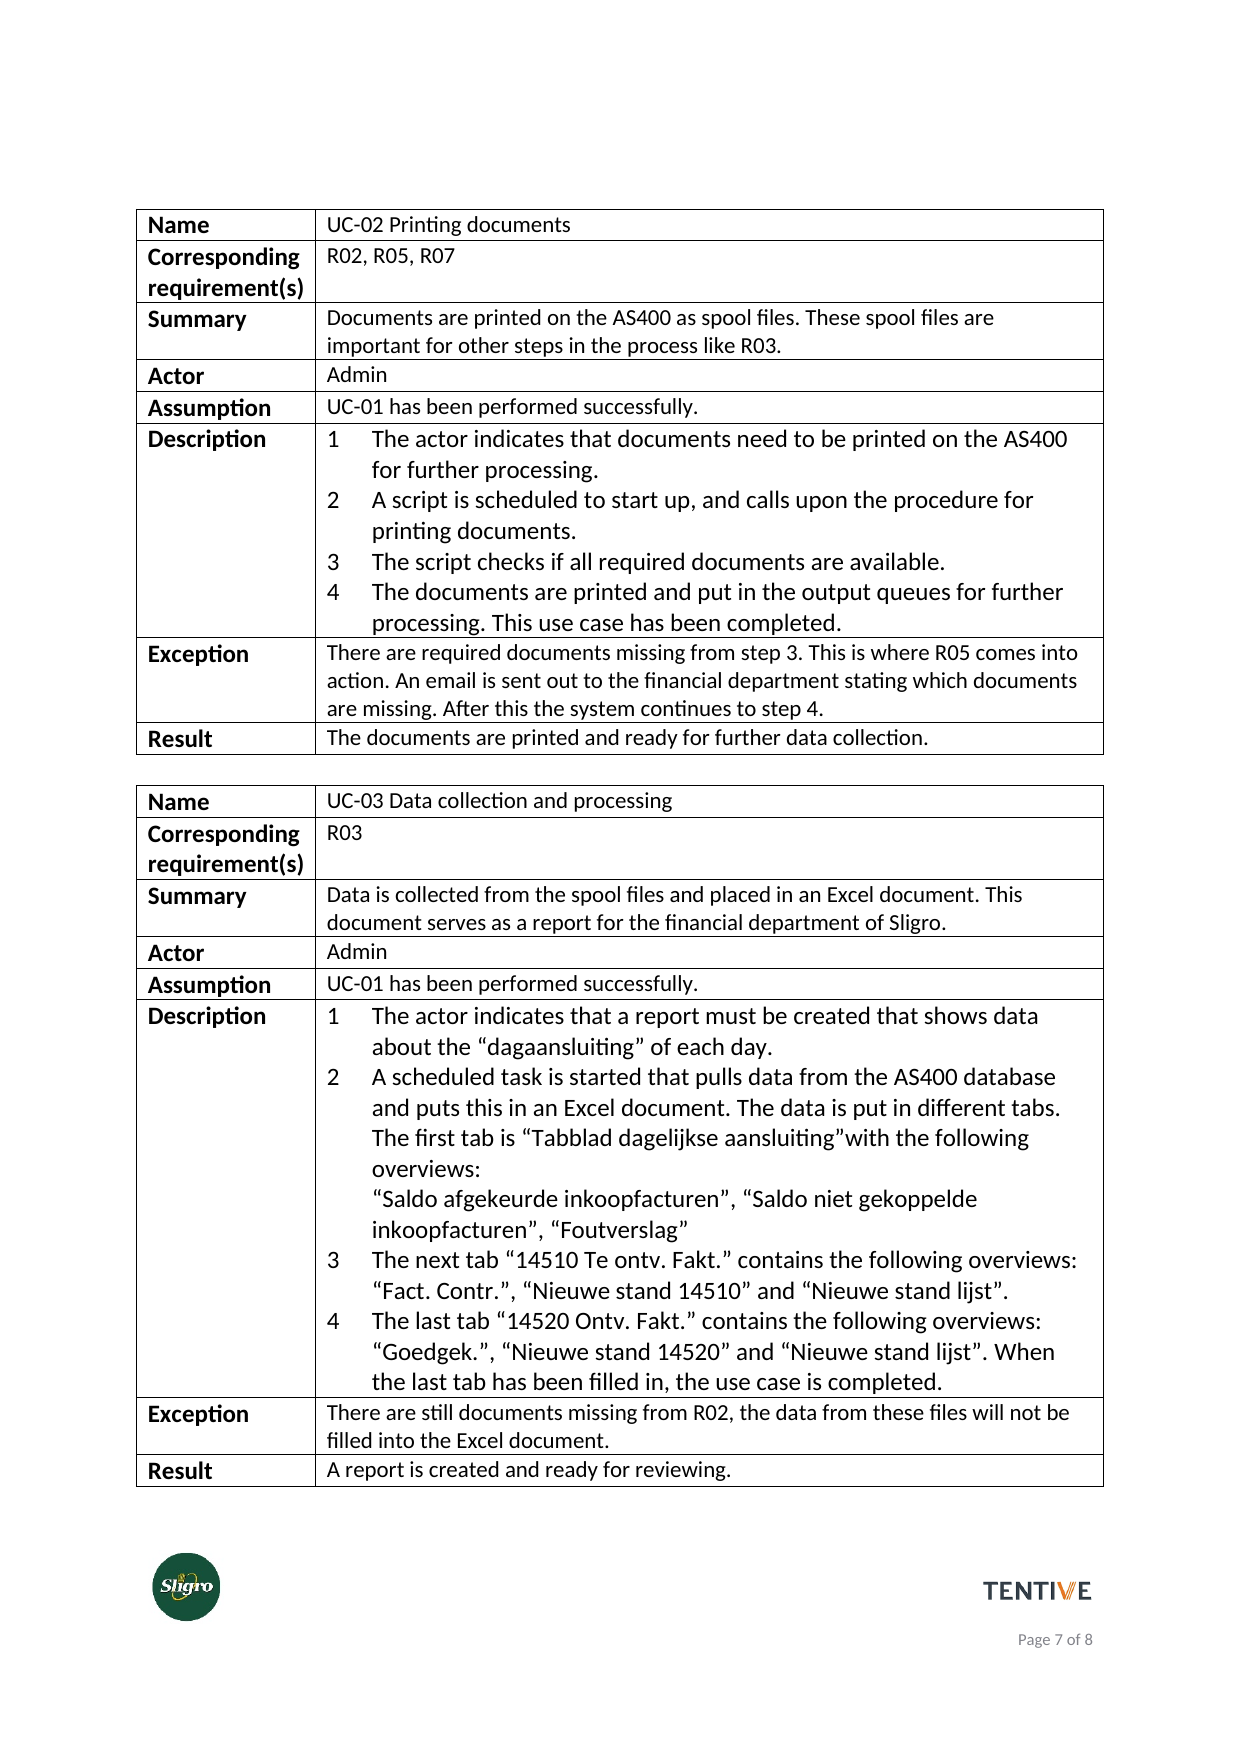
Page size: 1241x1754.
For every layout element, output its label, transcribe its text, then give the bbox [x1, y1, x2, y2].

table_cell UC-01 has been performed successfully. [316, 392, 1103, 422]
table_cell Summary [137, 303, 315, 359]
table_cell The actor indicates that documents need to be printed on the AS400 for further processing. A script is scheduled to start up, and calls upon the procedure for printing documents. The script checks if all required documents are available. The documents are printed and put in the output queues for further processing. This use case has been completed. [316, 424, 1103, 637]
table_cell Assumption [137, 969, 315, 999]
table_cell Assumption [137, 392, 315, 422]
table_cell There are still documents missing from R02, the data from these files will not be filled into the Excel document. [316, 1398, 1103, 1454]
table_header Name [137, 210, 315, 240]
picture [983, 1581, 1092, 1601]
table_cell UC-01 has been performed successfully. [316, 969, 1103, 999]
table_cell Description [137, 1000, 315, 1397]
table_cell Actor [137, 937, 315, 968]
table_cell Corresponding requirement(s) [137, 241, 315, 302]
table_cell Actor [137, 360, 315, 391]
picture [147, 1550, 224, 1624]
table_cell Result [137, 723, 315, 754]
table_cell Description [137, 424, 315, 637]
table_cell The actor indicates that a report must be created that shows data about the “dagaansluiting” of each day. A scheduled task is started that pulls data from the AS400 database and puts this in an Excel document. The data is put in different tabs. The first tab is “Tabblad dagelijkse aansluiting”with the following overviews: “Saldo afgekeurde inkoopfacturen”, “Saldo niet gekoppelde inkoopfacturen”, “Foutverslag” The next tab “14510 Te ontv. Fakt.” contains the following overviews: “Fact. Contr.”, “Nieuwe stand 14510” and “Nieuwe stand lijst”. The last tab “14520 Ontv. Fakt.” contains the following overviews: “Goedgek.”, “Nieuwe stand 14520” and “Nieuwe stand lijst”. When the last tab has been filled in, the use case is completed. [316, 1000, 1103, 1397]
table_cell The documents are printed and ready for further data collection. [316, 723, 1103, 754]
table_cell Corresponding requirement(s) [137, 818, 315, 879]
table_cell Result [137, 1455, 315, 1486]
table_cell Exception [137, 1398, 315, 1454]
table_cell R03 [316, 818, 1103, 879]
table_cell Admin [316, 937, 1103, 968]
table_cell Summary [137, 880, 315, 936]
table_cell Exception [137, 638, 315, 722]
table_cell Data is collected from the spool files and placed in an Excel document. This document serves as a report for the financial department of Sligro. [316, 880, 1103, 936]
table_header UC-02 Printing documents [316, 210, 1103, 240]
table_cell Admin [316, 360, 1103, 391]
table_header Name [137, 786, 315, 817]
table_cell Documents are printed on the AS400 as spool files. These spool files are important for other steps in the process like R03. [316, 303, 1103, 359]
table_header UC-03 Data collection and processing [316, 786, 1103, 817]
table_cell A report is created and ready for reviewing. [316, 1455, 1103, 1486]
table_cell There are required documents missing from step 3. This is where R05 comes into action. An email is sent out to the financial department stating which documents are missing. After this the system continues to step 4. [316, 638, 1103, 722]
table_cell R02, R05, R07 [316, 241, 1103, 302]
